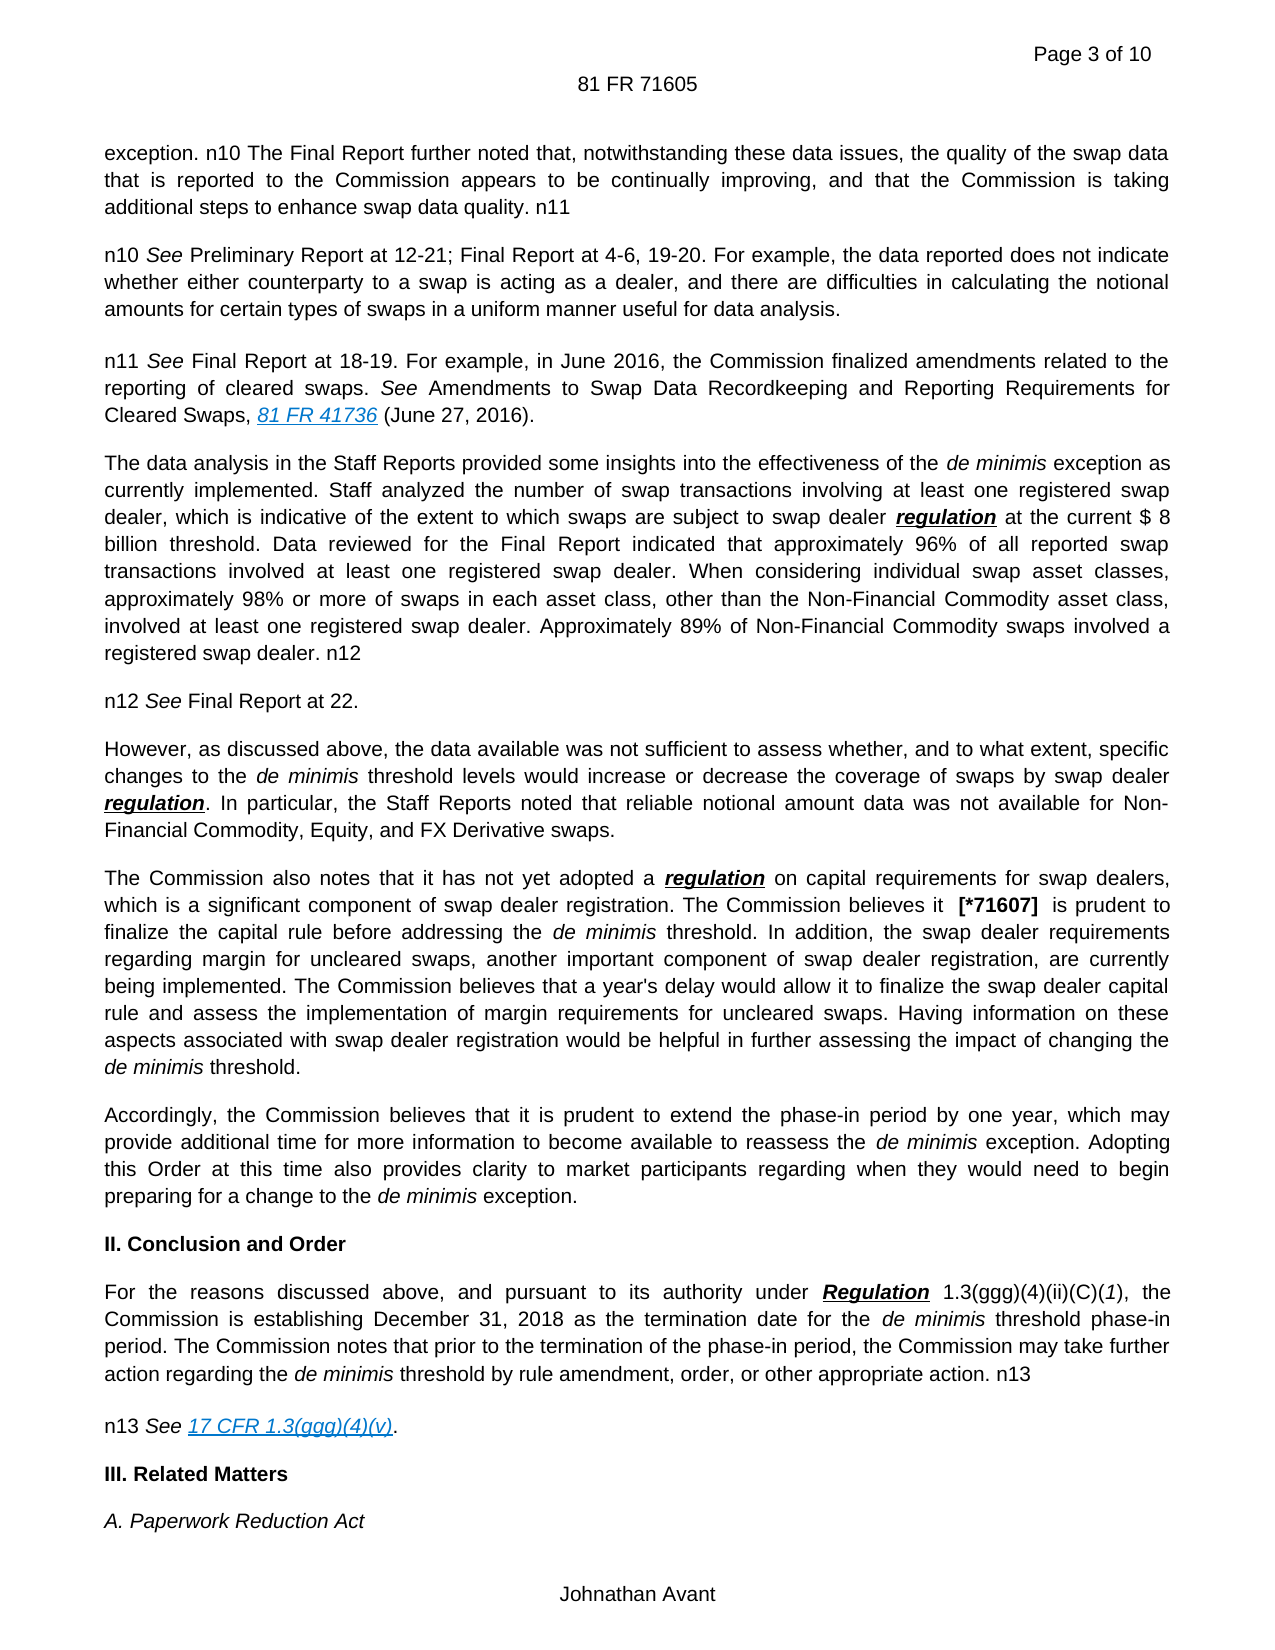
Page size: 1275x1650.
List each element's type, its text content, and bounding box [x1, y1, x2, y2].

text n11 See Final Report at 18-19. For example, in June 2016, the Commission finalized amendments related to the reporting of cleared swaps. See Amendments to Swap Data Recordkeeping and Reporting Requirements for Cleared Swaps, 81 FR 41736 (June 27, 2016). [104, 346, 1171, 427]
text The Commission also notes that it has not yet adopted a regulation on capital requirements for swap dealers, which is a significant component of swap dealer registration. The Commission believes it [*71607] is prudent to finalize the capital rule before addressing the de minimis threshold. In addition, the swap dealer requirements regarding margin for uncleared swaps, another important component of swap dealer registration, are currently being implemented. The Commission believes that a year's delay would allow it to finalize the swap dealer capital rule and assess the implementation of margin requirements for uncleared swaps. Having information on these aspects associated with swap dealer registration would be helpful in further assessing the impact of changing the de minimis threshold. [104, 862, 1171, 1079]
text For the reasons discussed above, and pursuant to its authority under Regulation 1.3(ggg)(4)(ii)(C)(1), the Commission is establishing December 31, 2018 as the termination date for the de minimis threshold phase-in period. The Commission notes that prior to the termination of the phase-in period, the Commission may take further action regarding the de minimis threshold by rule amendment, order, or other appropriate action. n13 [104, 1277, 1171, 1385]
text However, as discussed above, the data available was not sufficient to assess whether, and to what extent, specific changes to the de minimis threshold levels would increase or decrease the coverage of swaps by swap dealer regulation. In particular, the Staff Reports noted that reliable notional amount data was not available for Non-Financial Commodity, Equity, and FX Derivative swaps. [104, 733, 1171, 842]
text The data analysis in the Staff Reports provided some insights into the effectiveness of the de minimis exception as currently implemented. Staff analyzed the number of swap transactions involving at least one registered swap dealer, which is indicative of the extent to which swaps are subject to swap dealer regulation at the current $ 8 billion threshold. Data reviewed for the Final Report indicated that approximately 96% of all reported swap transactions involved at least one registered swap dealer. When considering individual swap asset classes, approximately 98% or more of swaps in each asset class, other than the Non-Financial Commodity asset class, involved at least one registered swap dealer. Approximately 89% of Non-Financial Commodity swaps involved a registered swap dealer. n12 [104, 448, 1171, 664]
text III. Related Matters [104, 1458, 1171, 1485]
text n10 See Preliminary Report at 12-21; Final Report at 4-6, 19-20. For example, the data reported does not indicate whether either counterparty to a swap is acting as a dealer, and there are difficulties in calculating the notional amounts for certain types of swaps in a uniform manner useful for data analysis. [104, 239, 1171, 321]
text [104, 137, 1171, 219]
text II. Conclusion and Order [104, 1229, 1171, 1256]
text A. Paperwork Reduction Act [104, 1506, 1171, 1533]
text n13 See 17 CFR 1.3(ggg)(4)(v). [104, 1410, 1171, 1437]
text n12 See Final Report at 22. [104, 685, 1171, 712]
text Accordingly, the Commission believes that it is prudent to extend the phase-in period by one year, which may provide additional time for more information to become available to reassess the de minimis exception. Adopting this Order at this time also provides clarity to market participants regarding when they would need to begin preparing for a change to the de minimis exception. [104, 1100, 1171, 1208]
